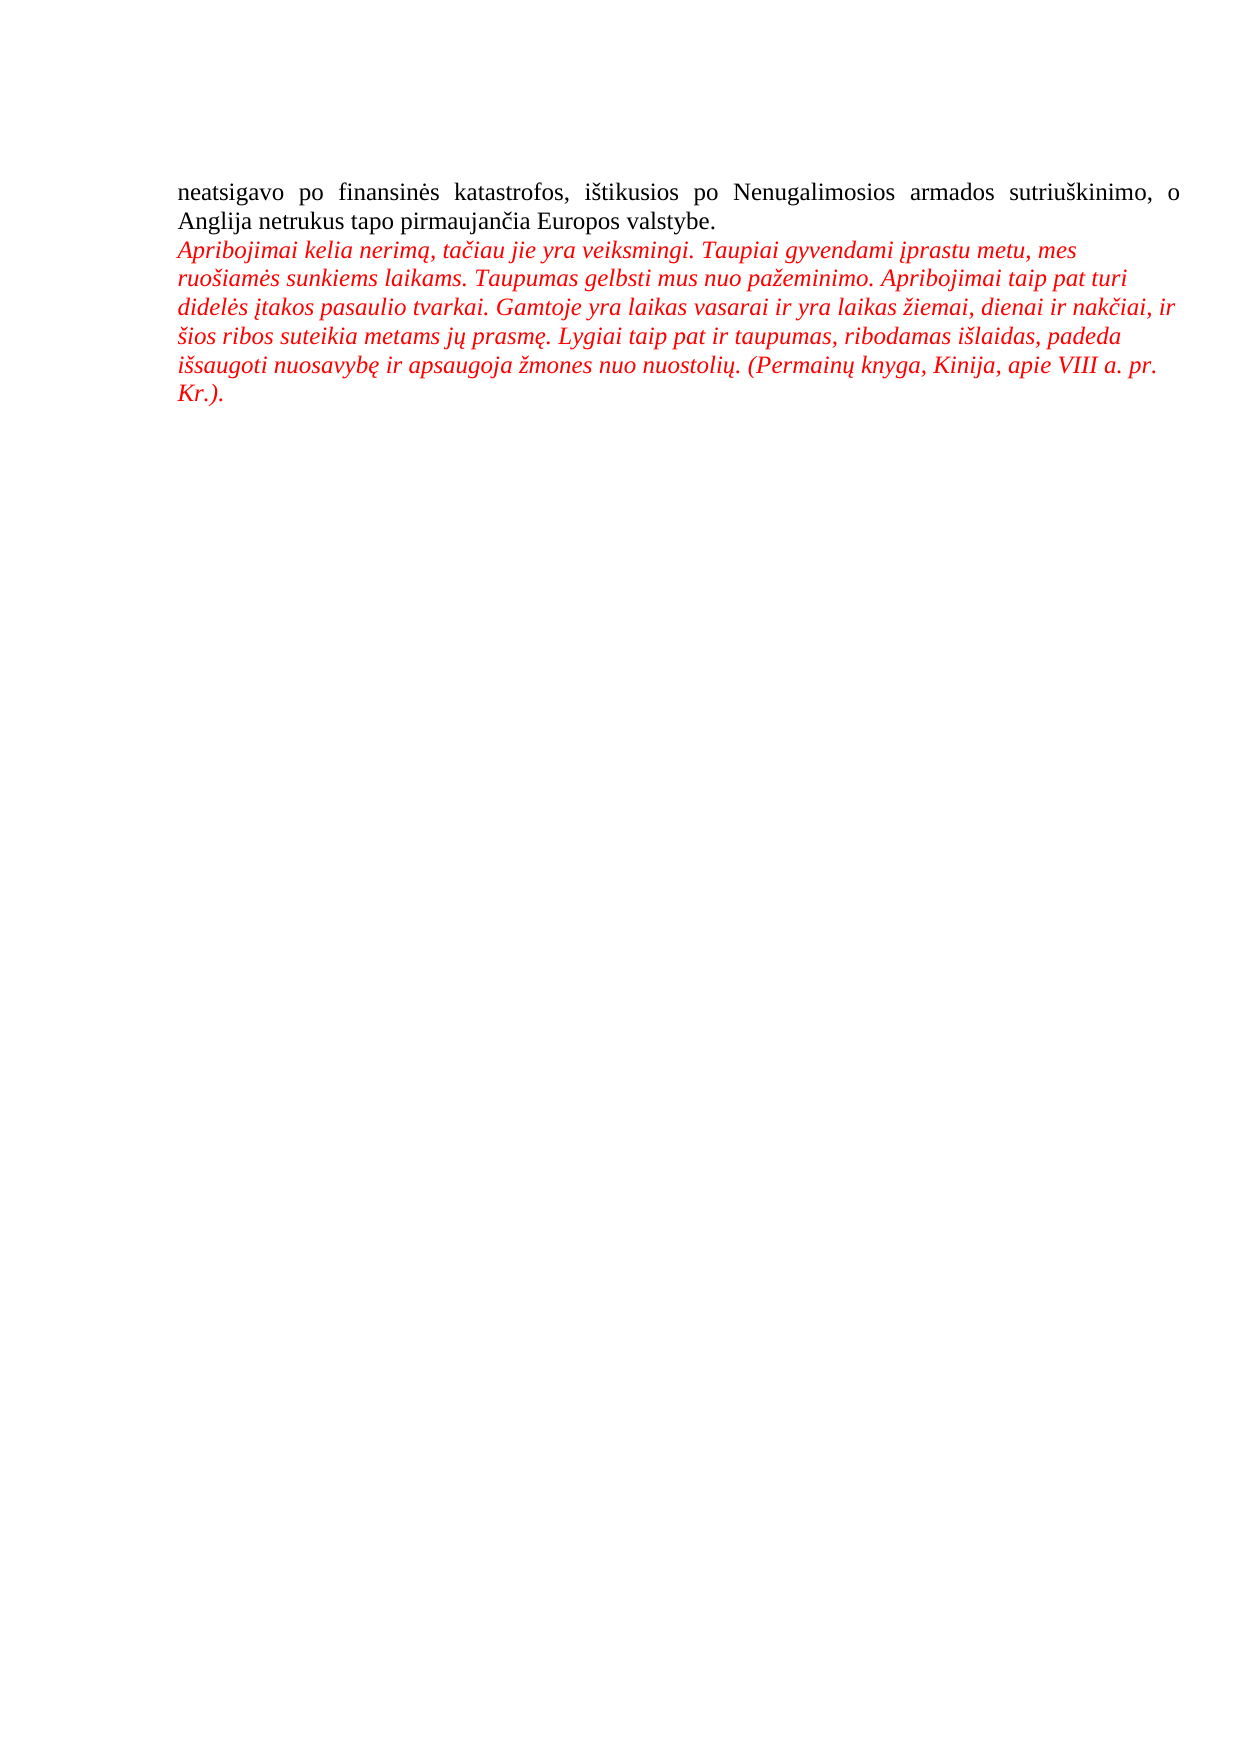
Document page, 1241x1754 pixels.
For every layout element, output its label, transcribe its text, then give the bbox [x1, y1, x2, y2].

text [177, 177, 1181, 235]
text Apribojimai kelia nerimą, tačiau jie yra veiksmingi. Taupiai gyvendami įprastu metu, mes ruošiamės sunkiems laikams. Taupumas gelbsti mus nuo pažeminimo. Apribojimai taip pat turi didelės įtakos pasaulio tvarkai. Gamtoje yra laikas vasarai ir yra laikas žiemai, dienai ir nakčiai, ir šios ribos suteikia metams jų prasmę. Lygiai taip pat ir taupumas, ribodamas išlaidas, padeda išsaugoti nuosavybę ir apsaugoja žmones nuo nuostolių. (Permainų knyga, Kinija, apie VIII a. pr. Kr.). [177, 235, 1181, 407]
